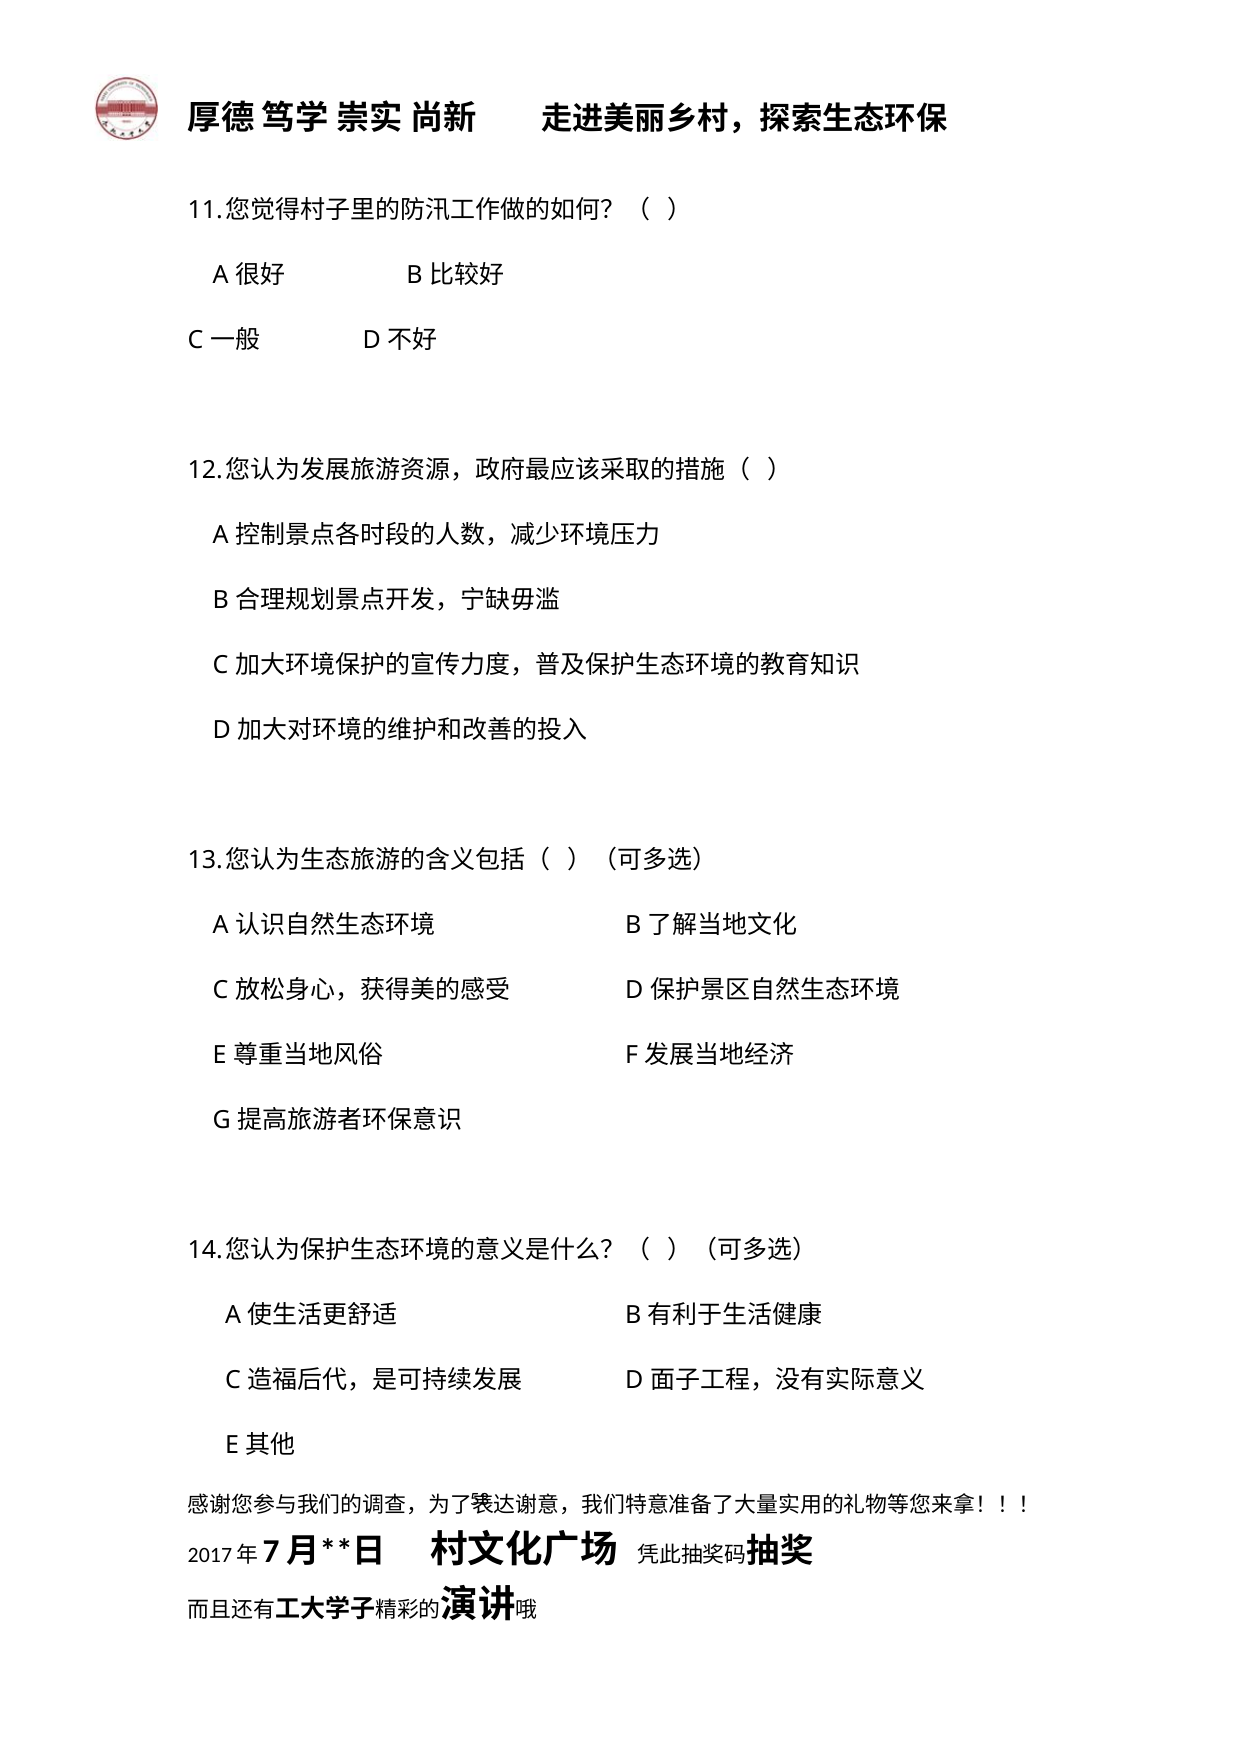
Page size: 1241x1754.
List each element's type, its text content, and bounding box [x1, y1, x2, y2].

list E 其他 [225, 1410, 1053, 1475]
text C 加大环境保护的宣传力度，普及保护生态环境的教育知识 [187, 630, 1053, 695]
text A 认识自然生态环境 B 了解当地文化 [187, 890, 1053, 955]
list 您觉得村子里的防汛工作做的如何？（ ） [187, 175, 1053, 240]
text C 一般 D 不好 [187, 305, 1053, 370]
list C 造福后代，是可持续发展 D 面子工程，没有实际意义 [225, 1345, 1053, 1410]
text A 控制景点各时段的人数，减少环境压力 [187, 500, 1053, 565]
text C 放松身心，获得美的感受 D 保护景区自然生态环境 [187, 955, 1053, 1020]
text D 加大对环境的维护和改善的投入 [187, 695, 1053, 760]
text G 提高旅游者环保意识 [187, 1085, 1053, 1150]
text E 尊重当地风俗 F 发展当地经济 [187, 1020, 1053, 1085]
list 您认为保护生态环境的意义是什么？（ ）（可多选） [187, 1215, 1053, 1280]
text A 很好 B 比较好 [187, 240, 1053, 305]
list 您认为发展旅游资源，政府最应该采取的措施（ ） [187, 435, 1053, 500]
text B 合理规划景点开发，宁缺毋滥 [187, 565, 1053, 630]
list 您认为生态旅游的含义包括（ ）（可多选） [187, 825, 1053, 890]
picture [94, 73, 159, 141]
list A 使生活更舒适 B 有利于生活健康 [225, 1280, 1053, 1345]
